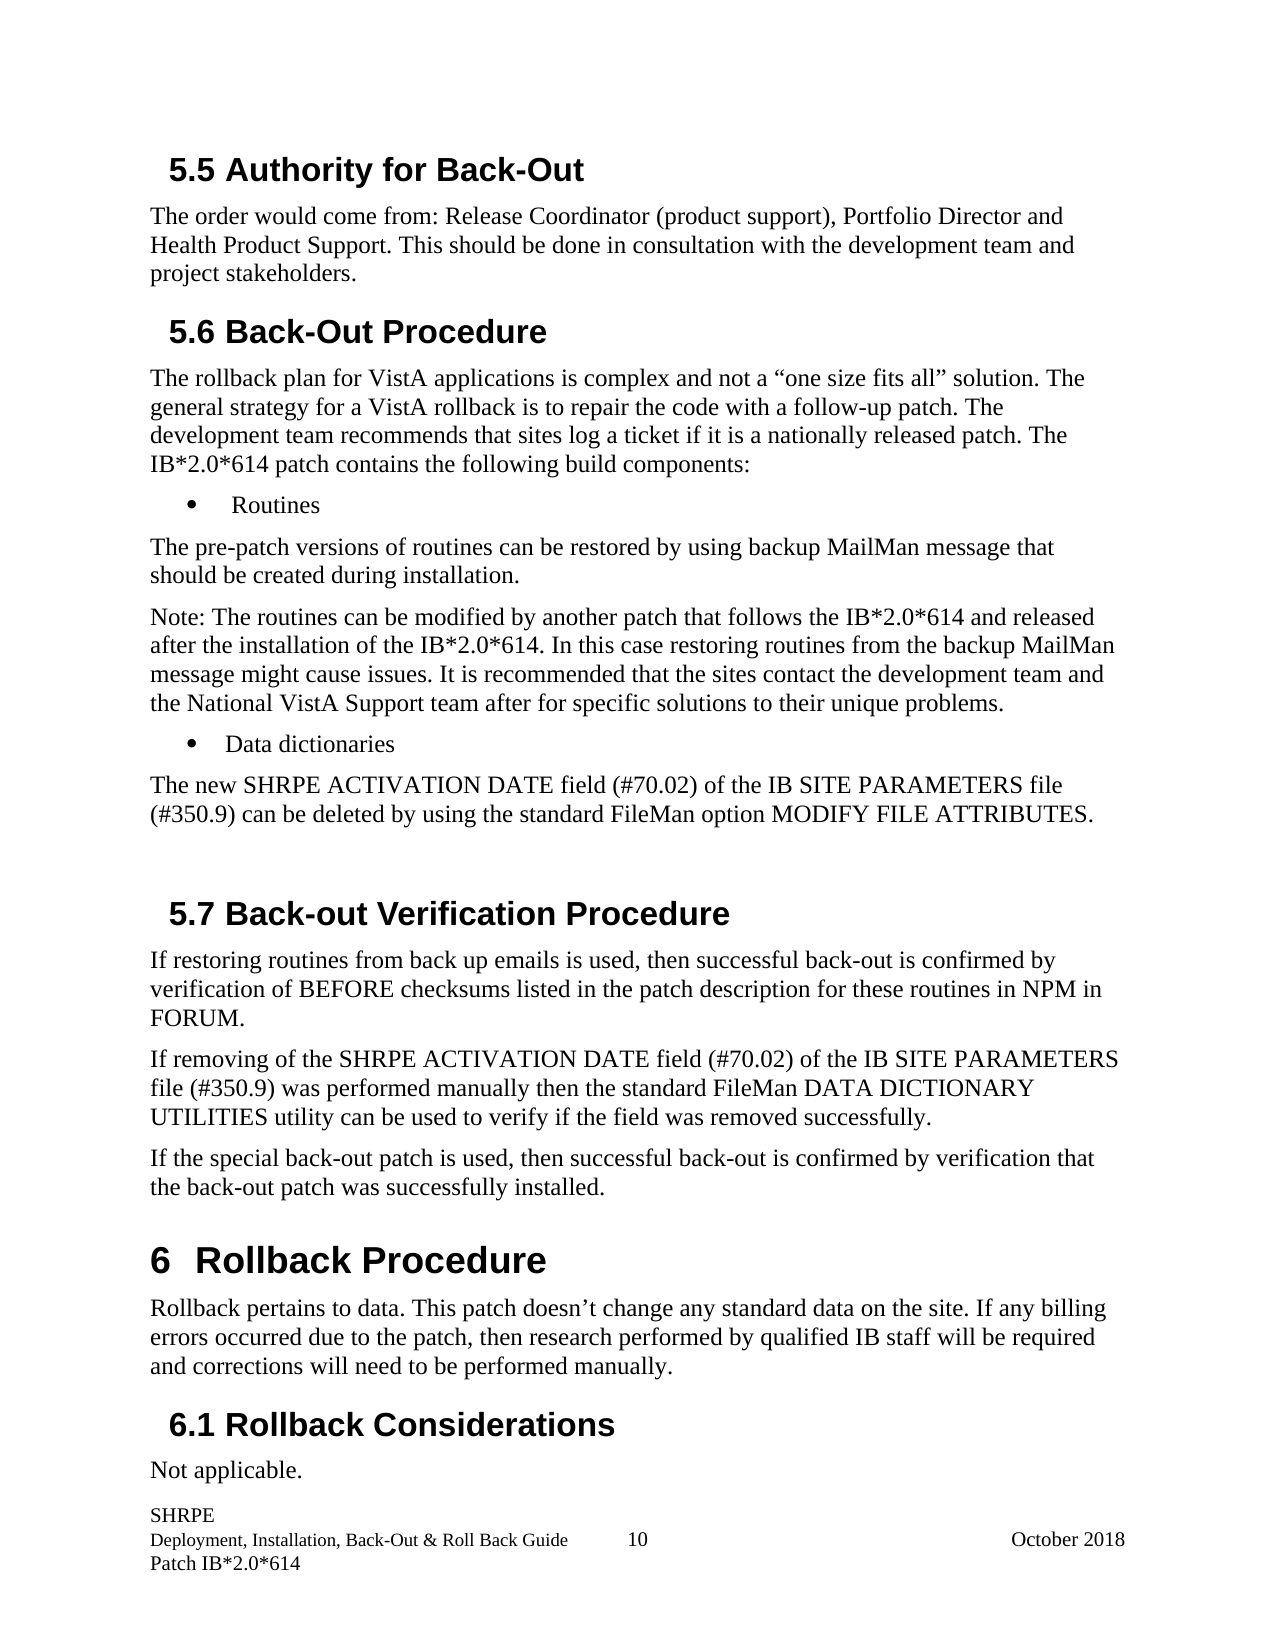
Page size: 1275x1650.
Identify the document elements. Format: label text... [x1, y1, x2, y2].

text The rollback plan for VistA applications is complex and not a “one size fits all” solution. The general strategy for a VistA rollback is to repair the code with a follow-up patch. The development team recommends that sites log a ticket if it is a nationally released patch. The IB*2.0*614 patch contains the following build components: [150, 363, 1125, 478]
text The new SHRPE ACTIVATION DATE field (#70.02) of the IB SITE PARAMETERS file (#350.9) can be deleted by using the standard FileMan option MODIFY FILE ATTRIBUTES. [150, 771, 1125, 828]
text Note: The routines can be modified by another patch that follows the IB*2.0*614 and released after the installation of the IB*2.0*614. In this case restoring routines from the backup MailMan message might cause issues. It is recommended that the sites contact the development team and the National VistA Support team after for specific solutions to their unique problems. [150, 602, 1125, 717]
subtitle Back-out Verification Procedure [169, 894, 1125, 933]
text The order would come from: Release Coordinator (product support), Portfolio Director and Health Product Support. This should be done in consultation with the development team and project stakeholders. [150, 201, 1125, 287]
text The pre-patch versions of routines can be restored by using backup MailMan message that should be created during installation. [150, 532, 1125, 589]
subtitle Rollback Considerations [169, 1405, 1125, 1443]
text If restoring routines from back up emails is used, then successful back-out is confirmed by verification of BEFORE checksums listed in the patch description for these routines in NPM in FORUM. [150, 945, 1125, 1032]
subtitle Rollback Procedure [150, 1238, 1125, 1281]
text If removing of the SHRPE ACTIVATION DATE field (#70.02) of the IB SITE PARAMETERS file (#350.9) was performed manually then the standard FileMan DATA DICTIONARY UTILITIES utility can be used to verify if the field was removed successfully. [150, 1044, 1125, 1130]
subtitle Back-Out Procedure [169, 312, 1125, 351]
list Data dictionaries [187, 729, 1125, 758]
text Rollback pertains to data. This patch doesn’t change any standard data on the site. If any billing errors occurred due to the patch, then research performed by qualified IB staff will be required and corrections will need to be performed manually. [150, 1293, 1125, 1380]
list Routines [187, 491, 1125, 519]
text Not applicable. [150, 1456, 1125, 1484]
subtitle Authority for Back-Out [169, 150, 1125, 188]
text If the special back-out patch is used, then successful back-out is confirmed by verification that the back-out patch was successfully installed. [150, 1143, 1125, 1200]
